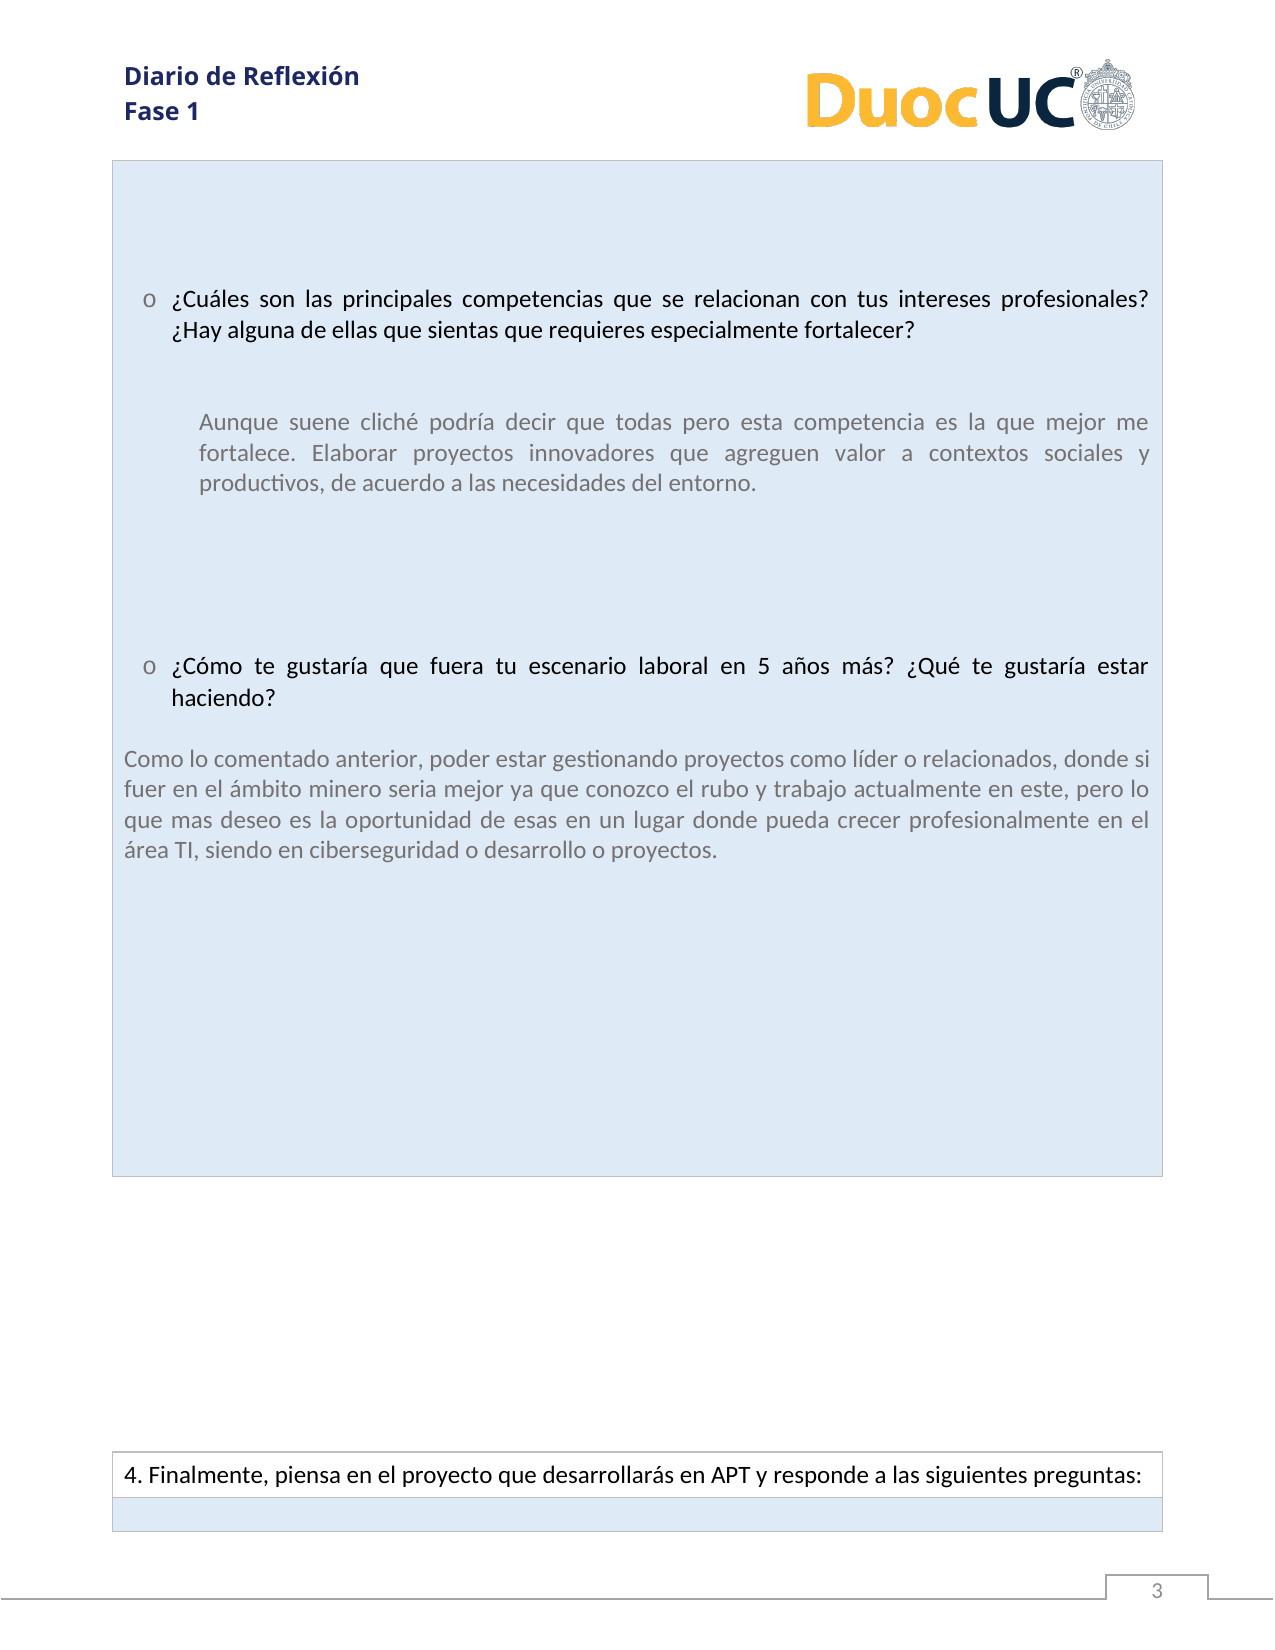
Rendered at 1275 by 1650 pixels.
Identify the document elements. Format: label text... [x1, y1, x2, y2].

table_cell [113, 1498, 1162, 1531]
table_header 4. Finalmente, piensa en el proyecto que desarrollarás en APT y responde a las siguientes preguntas: [113, 1453, 1162, 1497]
picture [807, 59, 1135, 130]
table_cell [113, 161, 1162, 1176]
